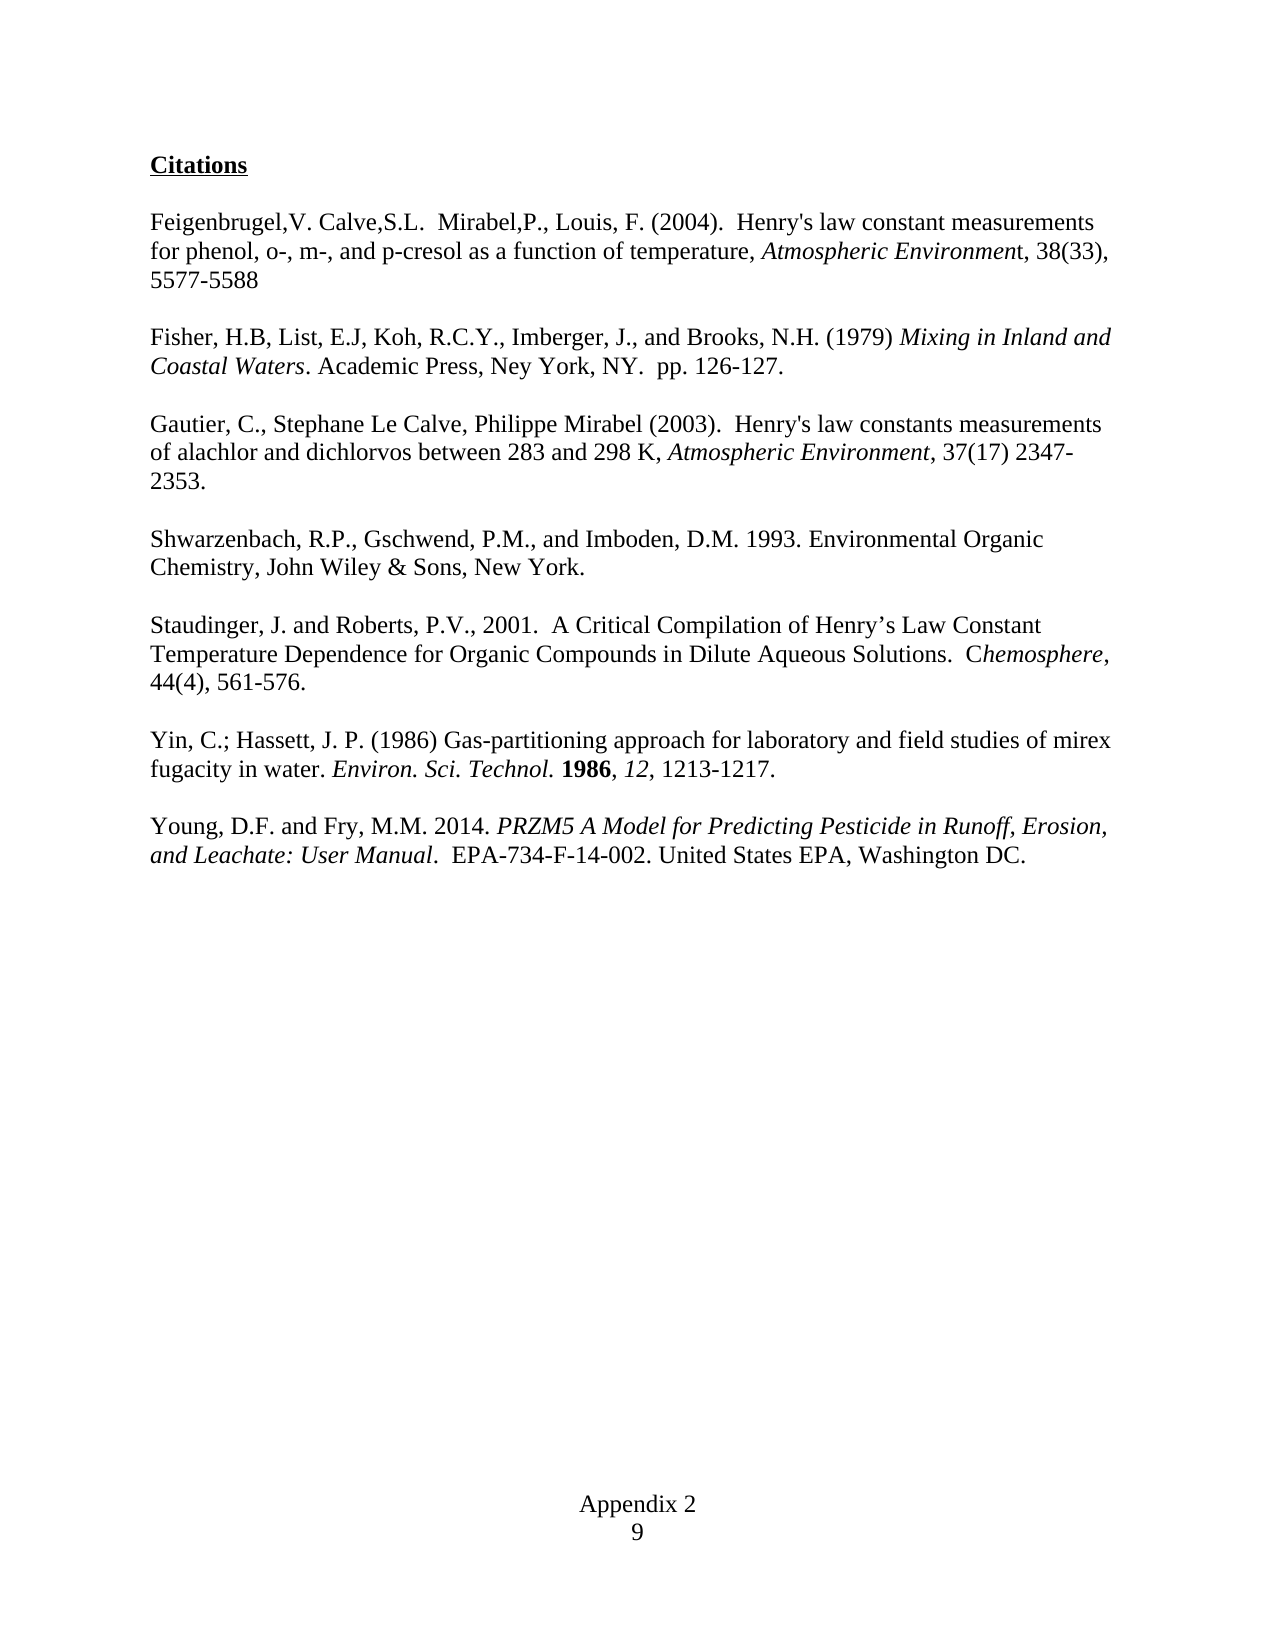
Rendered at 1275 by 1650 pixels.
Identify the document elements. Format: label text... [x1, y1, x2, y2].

text Gautier, C., Stephane Le Calve, Philippe Mirabel (2003). Henry's law constants measurements of alachlor and dichlorvos between 283 and 298 K, Atmospheric Environment, 37(17) 2347-2353. [150, 409, 1125, 495]
text Yin, C.; Hassett, J. P. (1986) Gas-partitioning approach for laboratory and field studies of mirex fugacity in water. Environ. Sci. Technol. 1986, 12, 1213-1217. [150, 725, 1125, 782]
text Young, D.F. and Fry, M.M. 2014. PRZM5 A Model for Predicting Pesticide in Runoff, Erosion, and Leachate: User Manual. EPA-734-F-14-002. United States EPA, Washington DC. [150, 811, 1125, 869]
text Staudinger, J. and Roberts, P.V., 2001. A Critical Compilation of Henry’s Law Constant Temperature Dependence for Organic Compounds in Dilute Aqueous Solutions. Chemosphere, 44(4), 561-576. [150, 610, 1125, 696]
text Citations [150, 150, 1125, 179]
text Fisher, H.B, List, E.J, Koh, R.C.Y., Imberger, J., and Brooks, N.H. (1979) Mixing in Inland and Coastal Waters. Academic Press, Ney York, NY. pp. 126-127. [150, 322, 1125, 380]
text Feigenbrugel,V. Calve,S.L. Mirabel,P., Louis, F. (2004). Henry's law constant measurements for phenol, o-, m-, and p-cresol as a function of temperature, Atmospheric Environment, 38(33), 5577-5588 [150, 207, 1125, 294]
text Shwarzenbach, R.P., Gschwend, P.M., and Imboden, D.M. 1993. Environmental Organic Chemistry, John Wiley & Sons, New York. [150, 524, 1125, 581]
